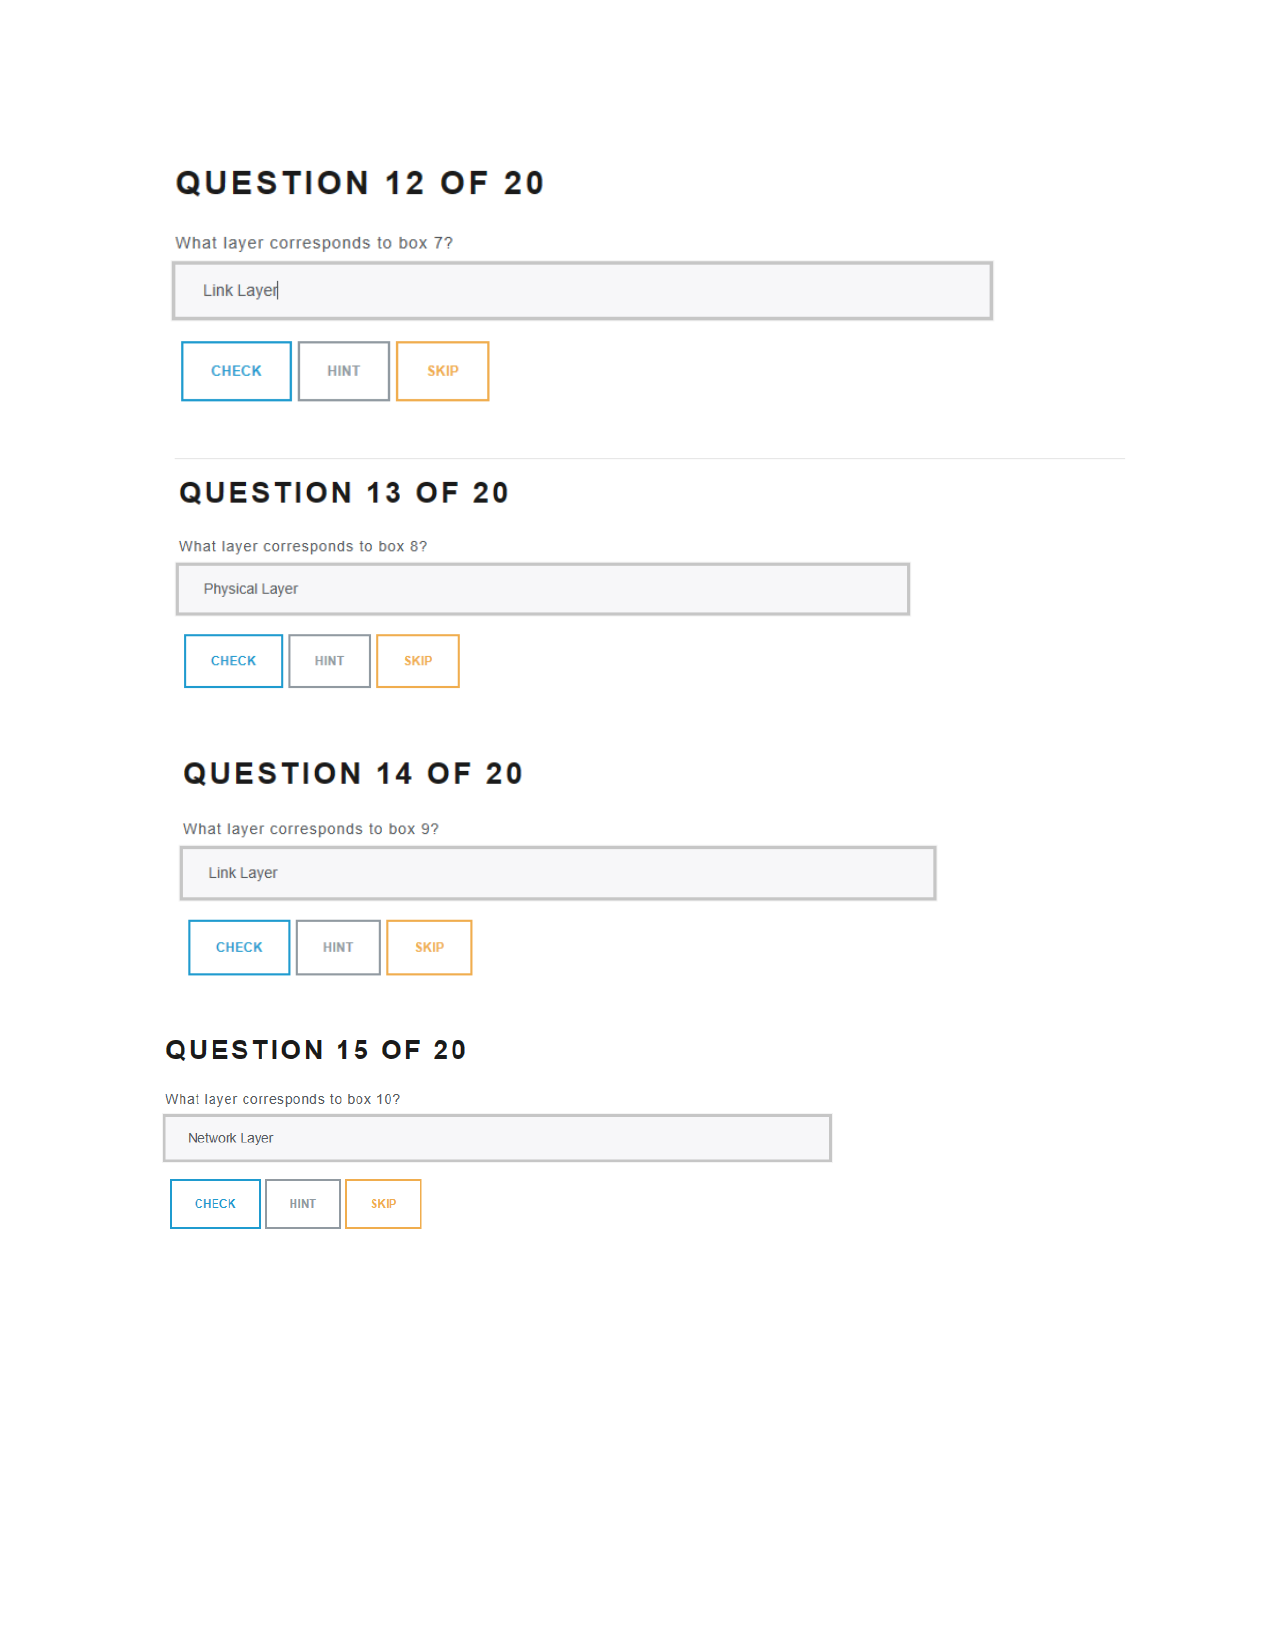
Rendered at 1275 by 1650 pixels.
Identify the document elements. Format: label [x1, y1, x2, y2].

picture [150, 1021, 1125, 1265]
picture [150, 150, 1125, 435]
picture [150, 742, 1125, 1014]
picture [150, 455, 1125, 715]
